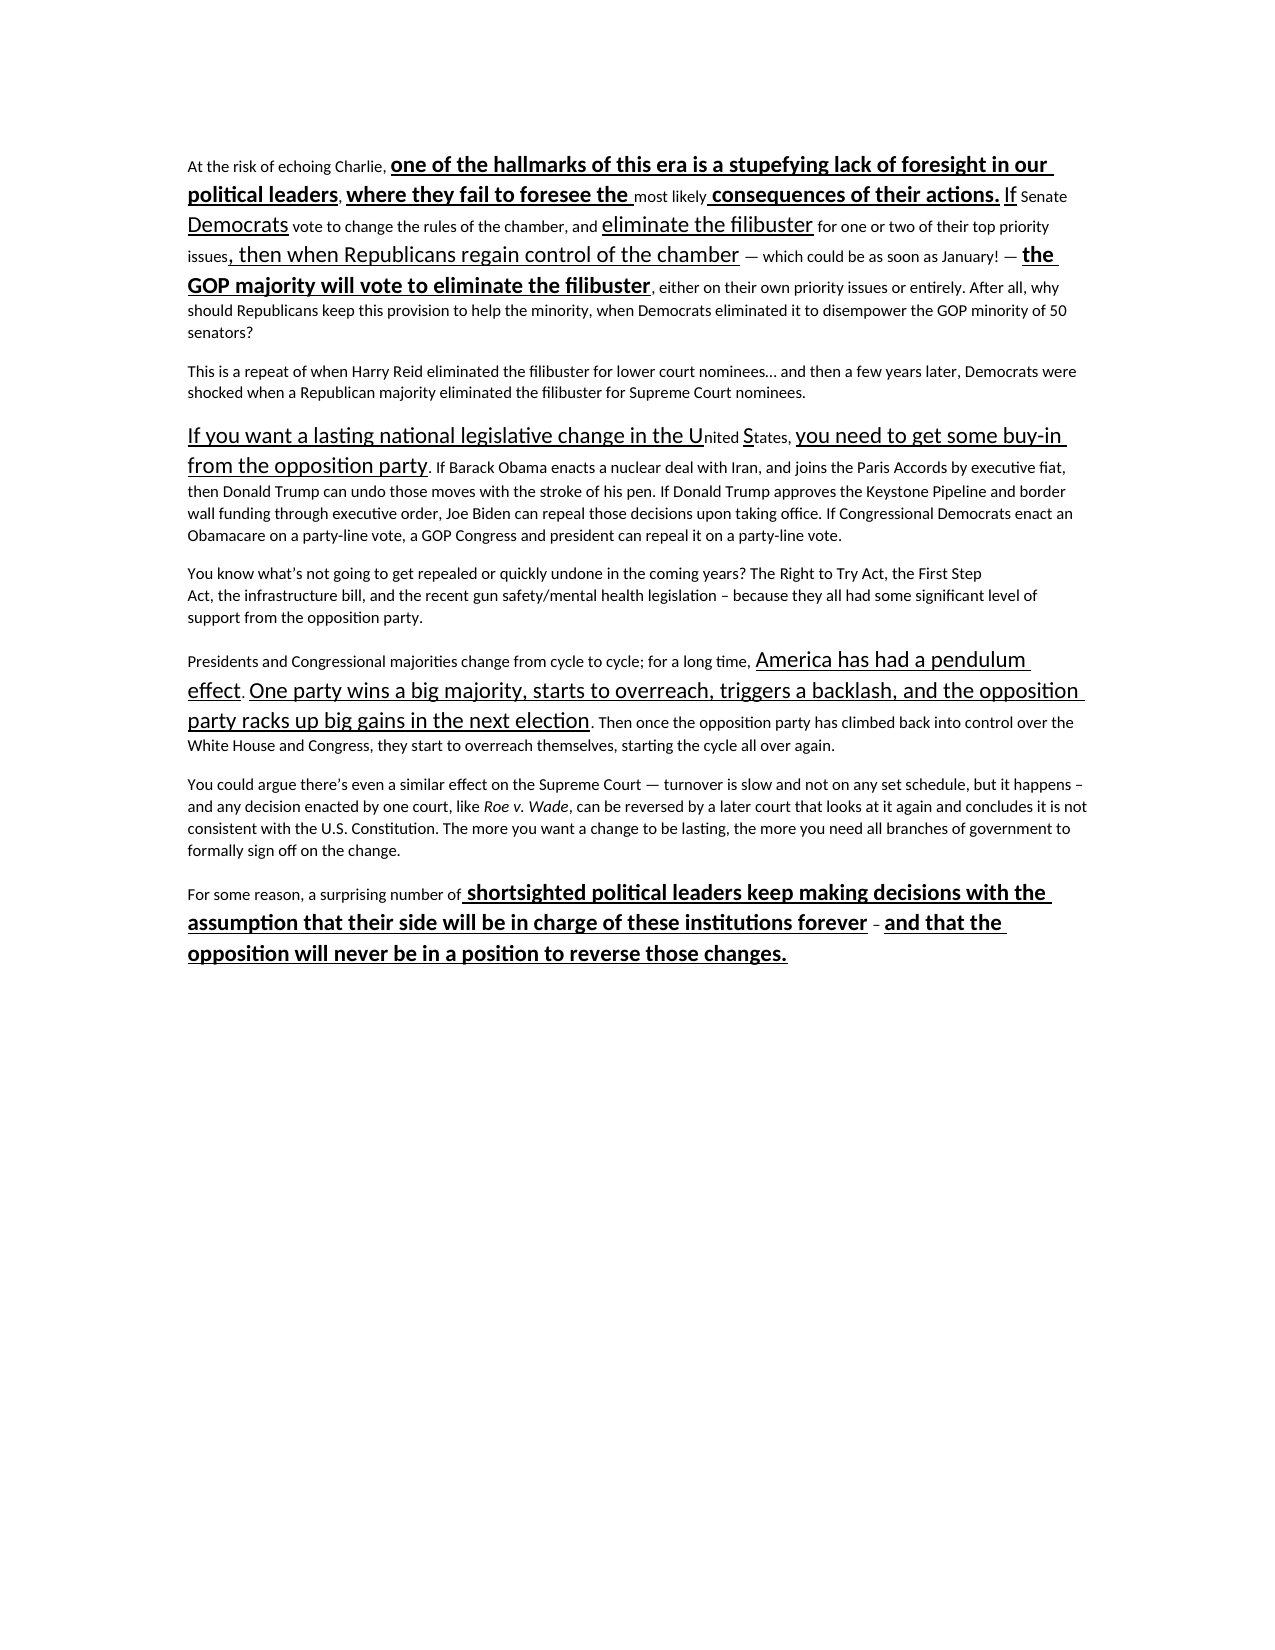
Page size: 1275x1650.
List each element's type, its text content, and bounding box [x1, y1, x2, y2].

text If you want a lasting national legislative change in the United States, you need to get some buy-in from the opposition party. If Barack Obama enacts a nuclear deal with Iran, and joins the Paris Accords by executive fiat, then Donald Trump can undo those moves with the stroke of his pen. If Donald Trump approves the Keystone Pipeline and border wall funding through executive order, Joe Biden can repeal those decisions upon taking office. If Congressional Democrats enact an Obamacare on a party-line vote, a GOP Congress and president can repeal it on a party-line vote. [187, 421, 1087, 545]
text This is a repeat of when Harry Reid eliminated the filibuster for lower court nominees… and then a few years later, Democrats were shocked when a Republican majority eliminated the filibuster for Supreme Court nominees. [187, 361, 1087, 403]
text Presidents and Congressional majorities change from cycle to cycle; for a long time, America has had a pendulum effect. One party wins a big majority, starts to overreach, triggers a backlash, and the opposition party racks up big gains in the next election. Then once the opposition party has climbed back into control over the White House and Congress, they start to overreach themselves, starting the cycle all over again. [187, 646, 1087, 756]
text You know what’s not going to get repealed or quickly undone in the coming years? The Right to Try Act, the First Step Act, the infrastructure bill, and the recent gun safety/mental health legislation – because they all had some significant level of support from the opposition party. [187, 563, 1087, 627]
text You could argue there’s even a similar effect on the Supreme Court — turnover is slow and not on any set schedule, but it happens – and any decision enacted by one court, like Roe v. Wade, can be reversed by a later court that looks at it again and concludes it is not consistent with the U.S. Constitution. The more you want a change to be lasting, the more you need all branches of government to formally sign off on the change. [187, 774, 1087, 860]
text At the risk of echoing Charlie, one of the hallmarks of this era is a stupefying lack of foresight in our political leaders, where they fail to foresee the most likely consequences of their actions. If Senate Democrats vote to change the rules of the chamber, and eliminate the filibuster for one or two of their top priority issues, then when Republicans regain control of the chamber — which could be as soon as January! — the GOP majority will vote to eliminate the filibuster, either on their own priority issues or entirely. After all, why should Republicans keep this provision to help the minority, when Democrats eliminated it to disempower the GOP minority of 50 senators? [187, 150, 1087, 343]
text For some reason, a surprising number of shortsighted political leaders keep making decisions with the assumption that their side will be in charge of these institutions forever – and that the opposition will never be in a position to reverse those changes. [187, 878, 1087, 967]
